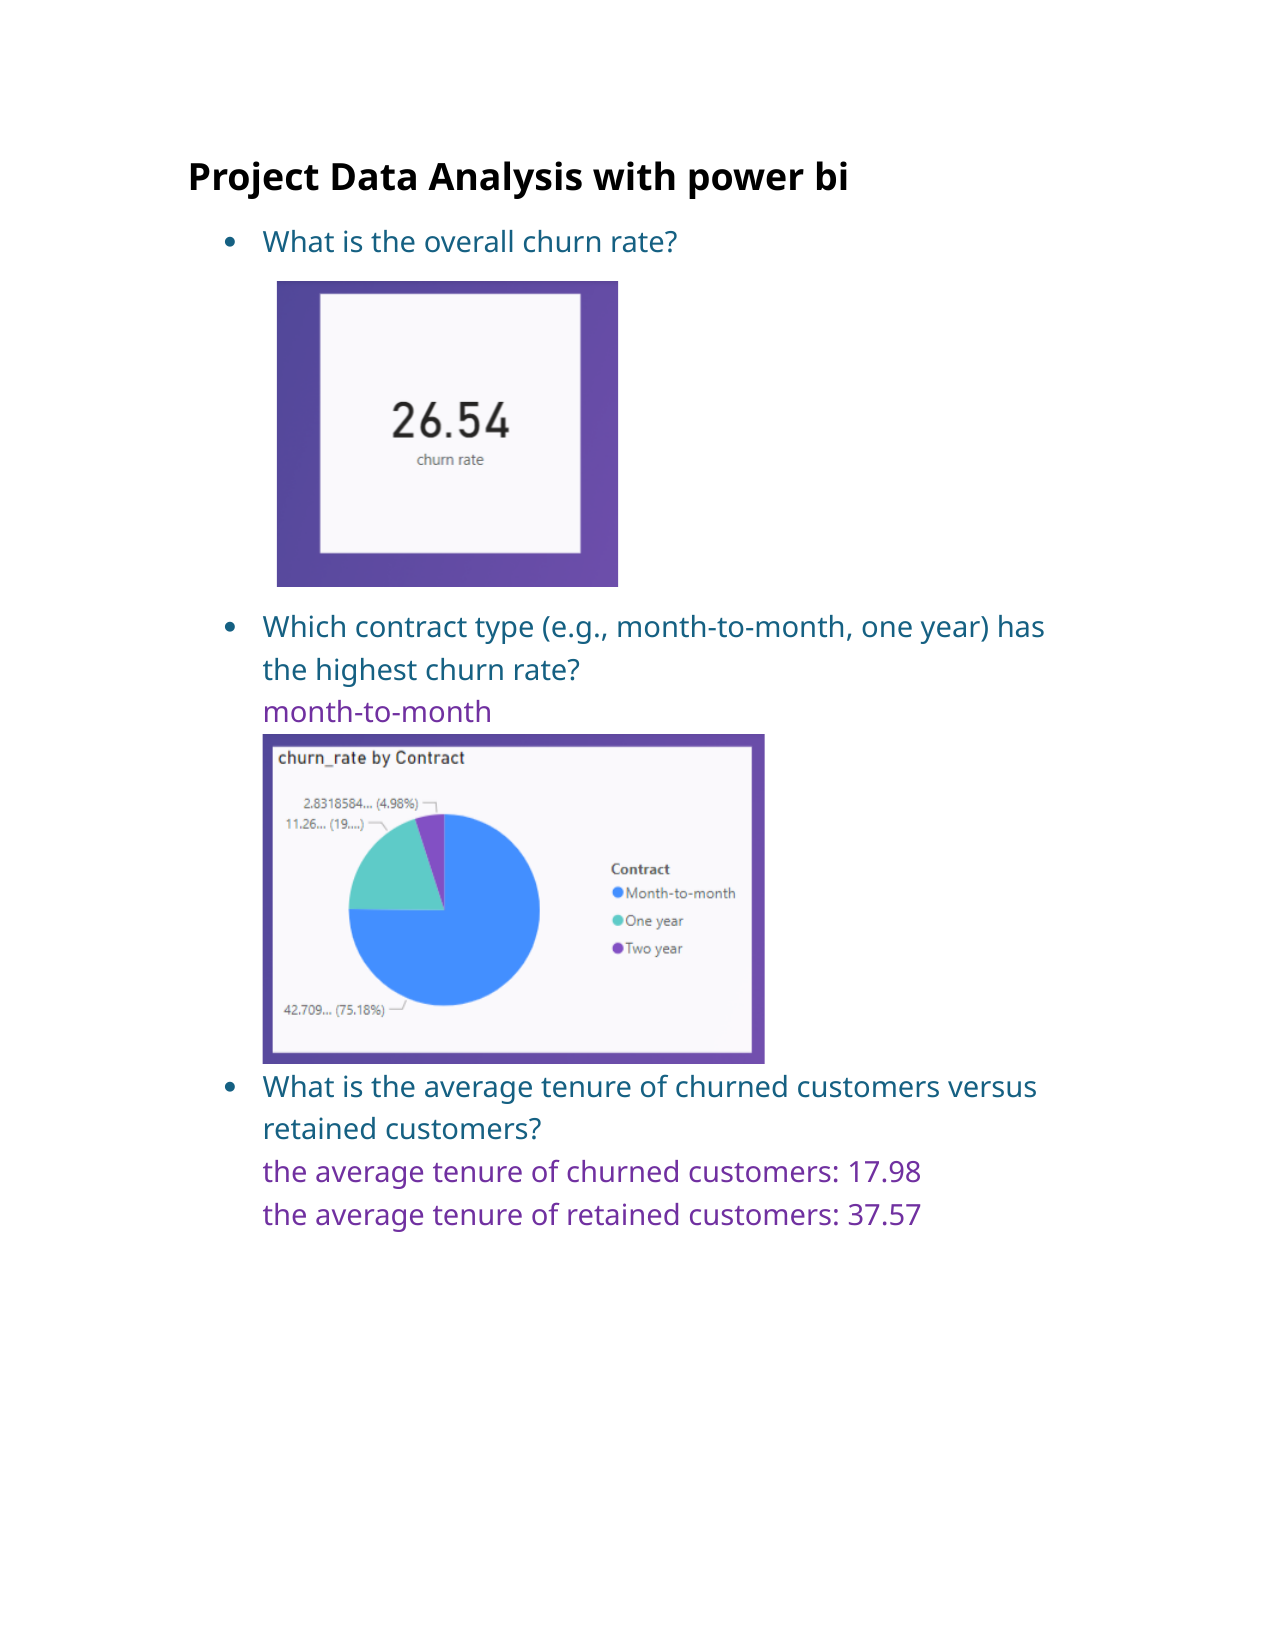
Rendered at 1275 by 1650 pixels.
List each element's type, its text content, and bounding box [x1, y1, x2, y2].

list Which contract type (e.g., month-to-month, one year) has the highest churn rate? [225, 606, 1087, 689]
picture [276, 281, 619, 587]
text Project Data Analysis with power bi [187, 150, 1087, 201]
list the average tenure of retained customers: 37.57 [262, 1194, 1087, 1234]
list month-to-month [262, 692, 1087, 731]
list the average tenure of churned customers: 17.98 [262, 1151, 1087, 1191]
list What is the average tenure of churned customers versus retained customers? [225, 1066, 1087, 1148]
picture [262, 734, 765, 1064]
list What is the overall churn rate? [225, 222, 1087, 261]
